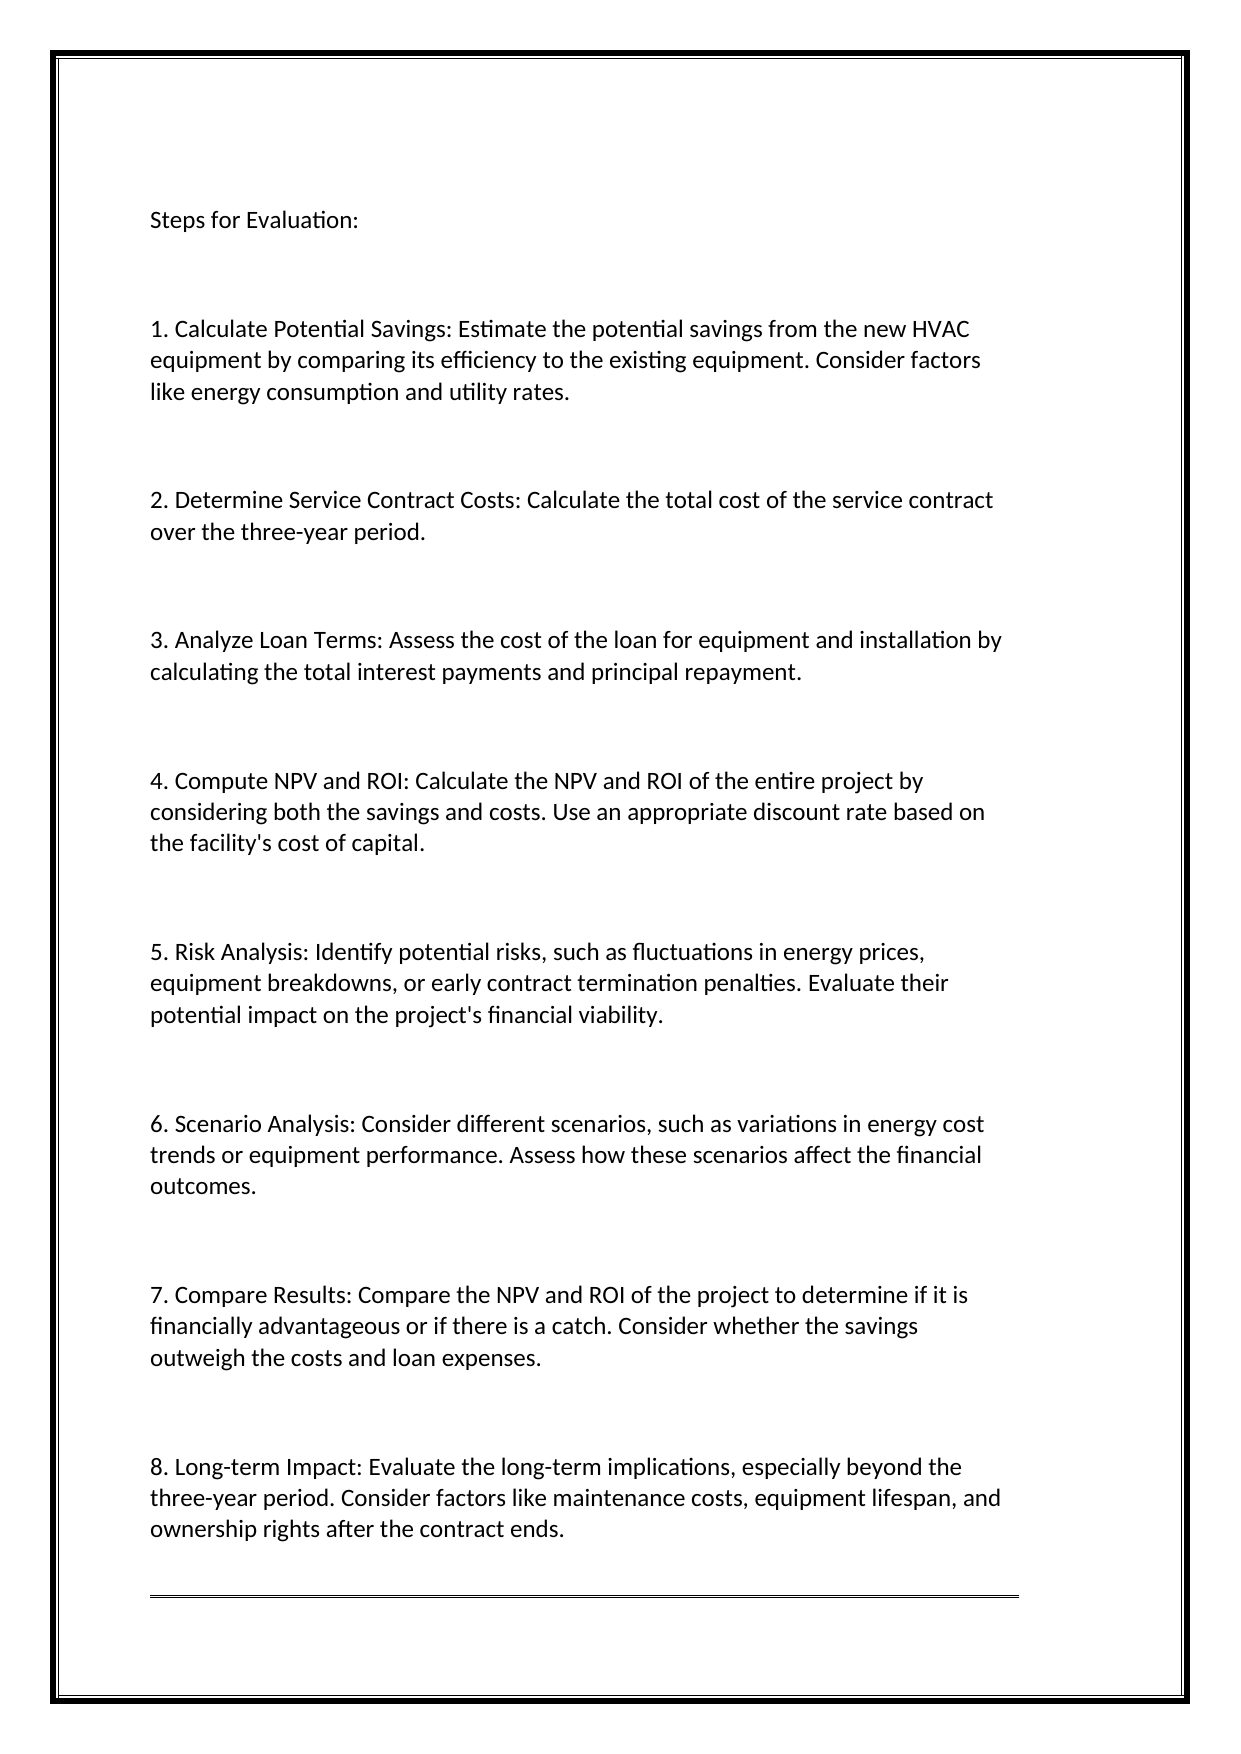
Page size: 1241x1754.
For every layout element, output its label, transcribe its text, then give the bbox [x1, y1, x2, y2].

text 7. Compare Results: Compare the NPV and ROI of the project to determine if it is financially advantageous or if there is a catch. Consider whether the savings outweigh the costs and loan expenses. [150, 1279, 1019, 1372]
text 6. Scenario Analysis: Consider different scenarios, such as variations in energy cost trends or equipment performance. Assess how these scenarios affect the financial outcomes. [150, 1108, 1019, 1201]
text 1. Calculate Potential Savings: Estimate the potential savings from the new HVAC equipment by comparing its efficiency to the existing equipment. Consider factors like energy consumption and utility rates. [150, 313, 1019, 406]
text 2. Determine Service Contract Costs: Calculate the total cost of the service contract over the three-year period. [150, 484, 1019, 546]
text 8. Long-term Impact: Evaluate the long-term implications, especially beyond the three-year period. Consider factors like maintenance costs, equipment lifespan, and ownership rights after the contract ends. [150, 1451, 1019, 1544]
text 3. Analyze Loan Terms: Assess the cost of the loan for equipment and installation by calculating the total interest payments and principal repayment. [150, 625, 1019, 687]
text 4. Compute NPV and ROI: Calculate the NPV and ROI of the entire project by considering both the savings and costs. Use an appropriate discount rate based on the facility's cost of capital. [150, 765, 1019, 858]
text 5. Risk Analysis: Identify potential risks, such as fluctuations in energy prices, equipment breakdowns, or early contract termination penalties. Evaluate their potential impact on the project's financial viability. [150, 936, 1019, 1029]
text Steps for Evaluation: [150, 204, 1019, 235]
